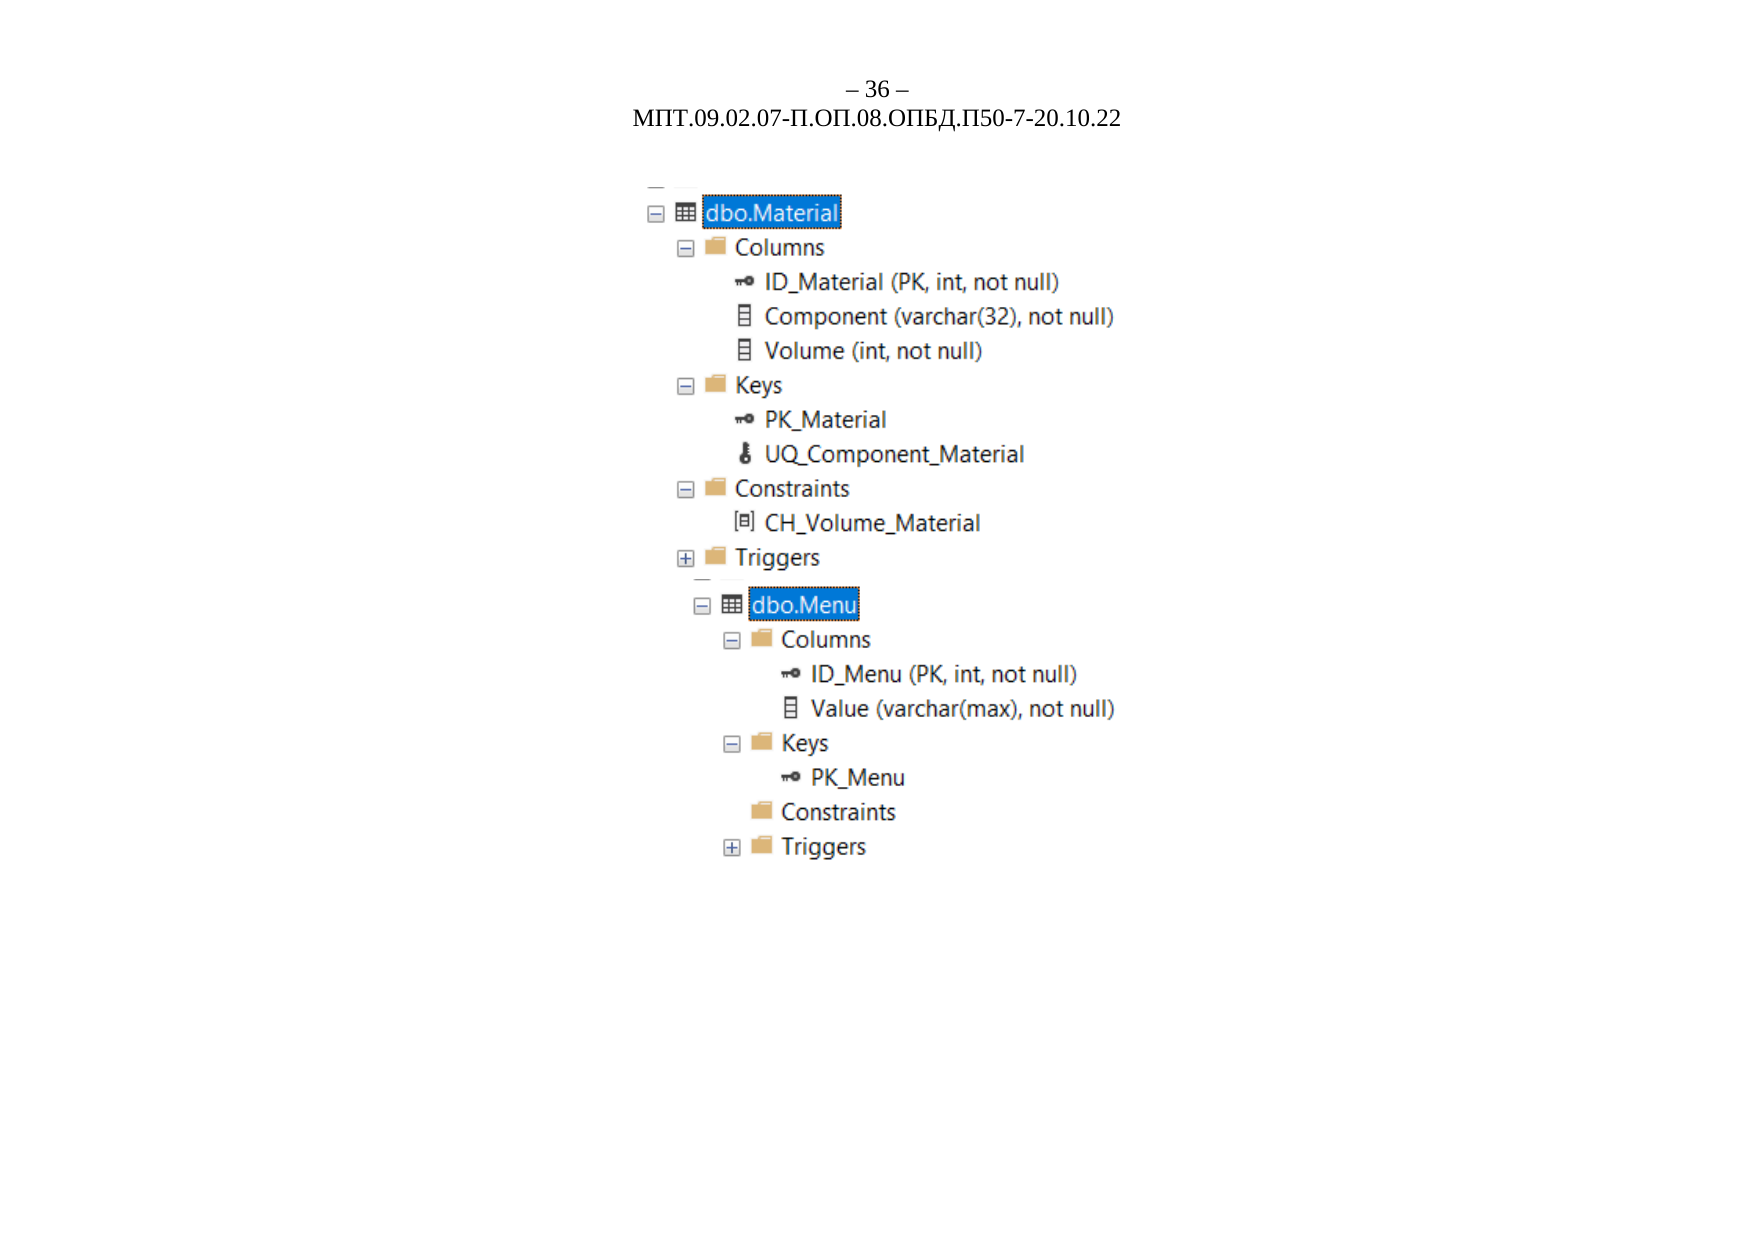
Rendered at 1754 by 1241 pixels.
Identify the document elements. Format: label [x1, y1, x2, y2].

picture [621, 187, 1171, 866]
